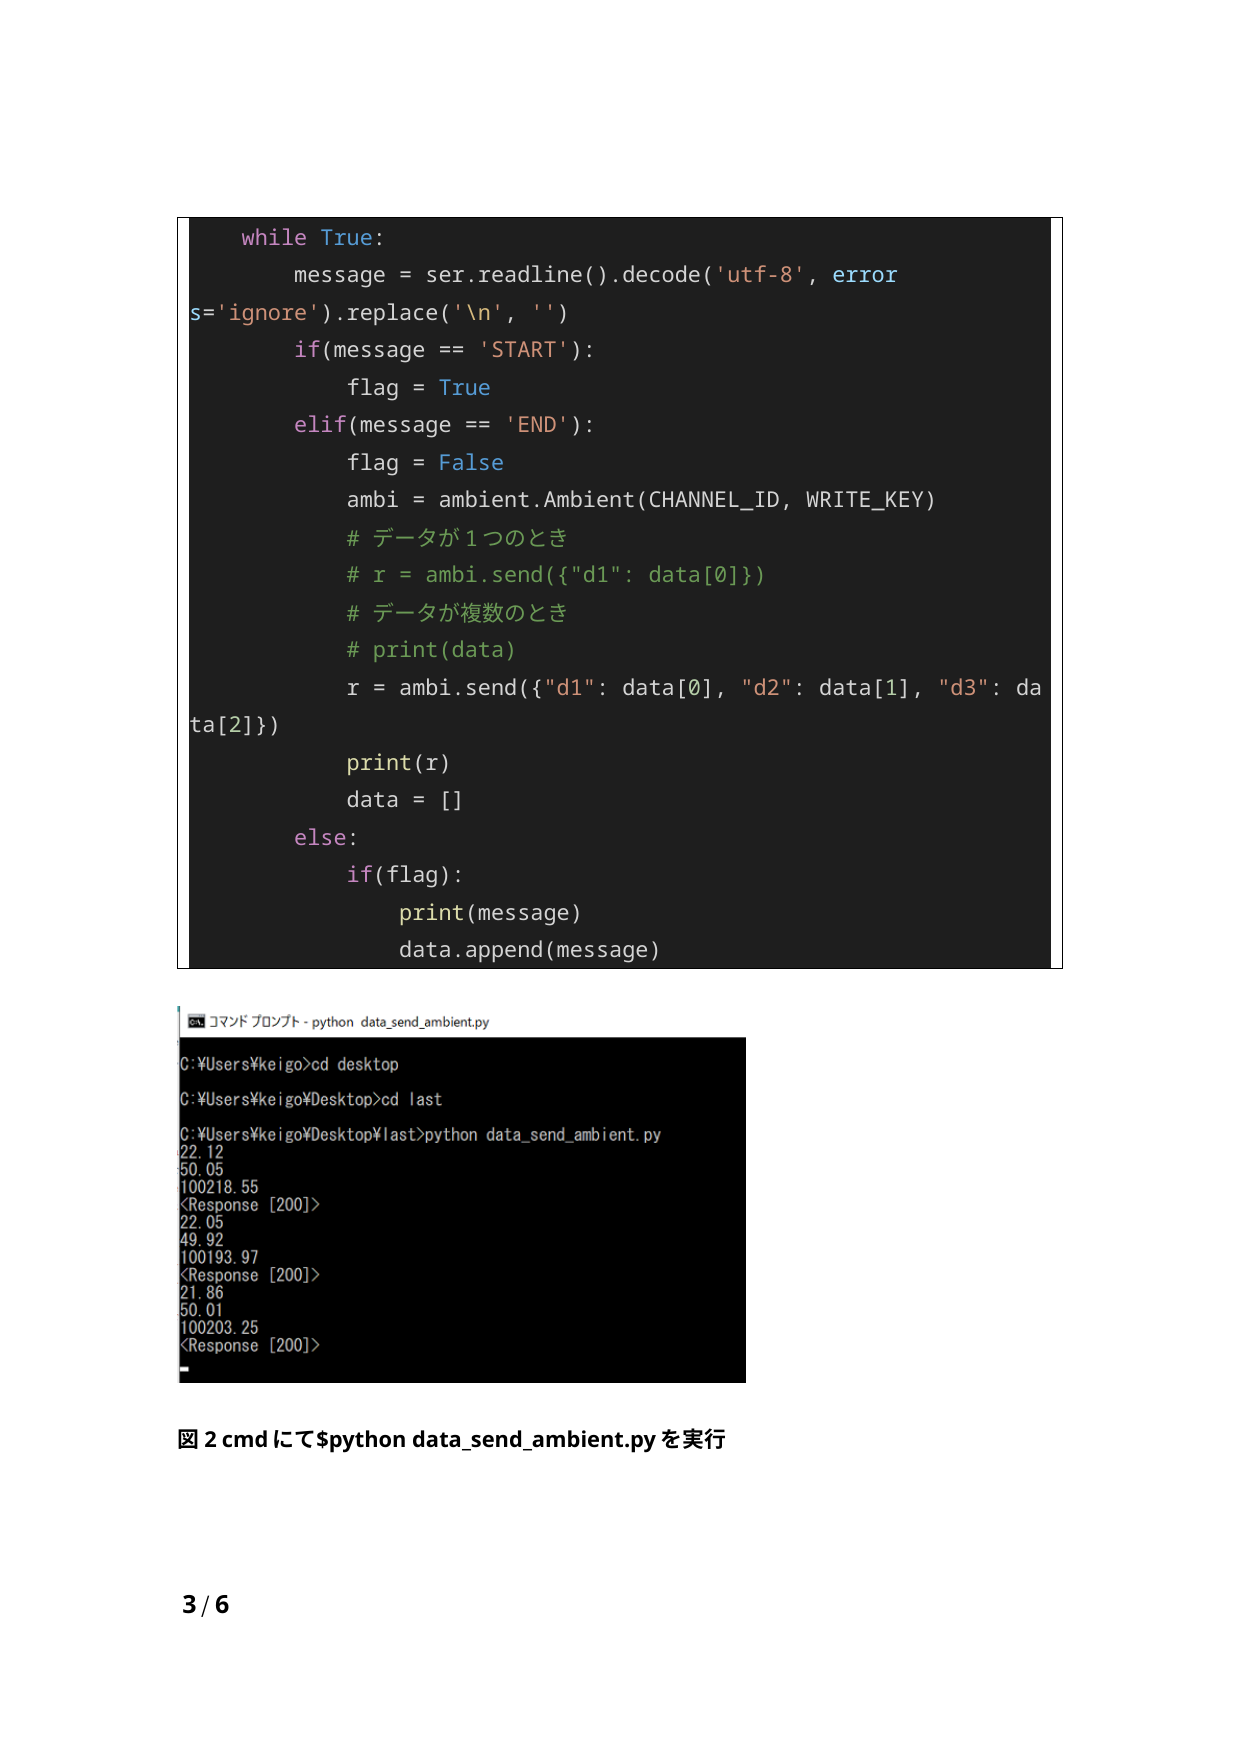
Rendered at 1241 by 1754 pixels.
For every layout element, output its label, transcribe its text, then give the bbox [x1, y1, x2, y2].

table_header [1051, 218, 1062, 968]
picture [177, 1006, 746, 1383]
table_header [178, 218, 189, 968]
